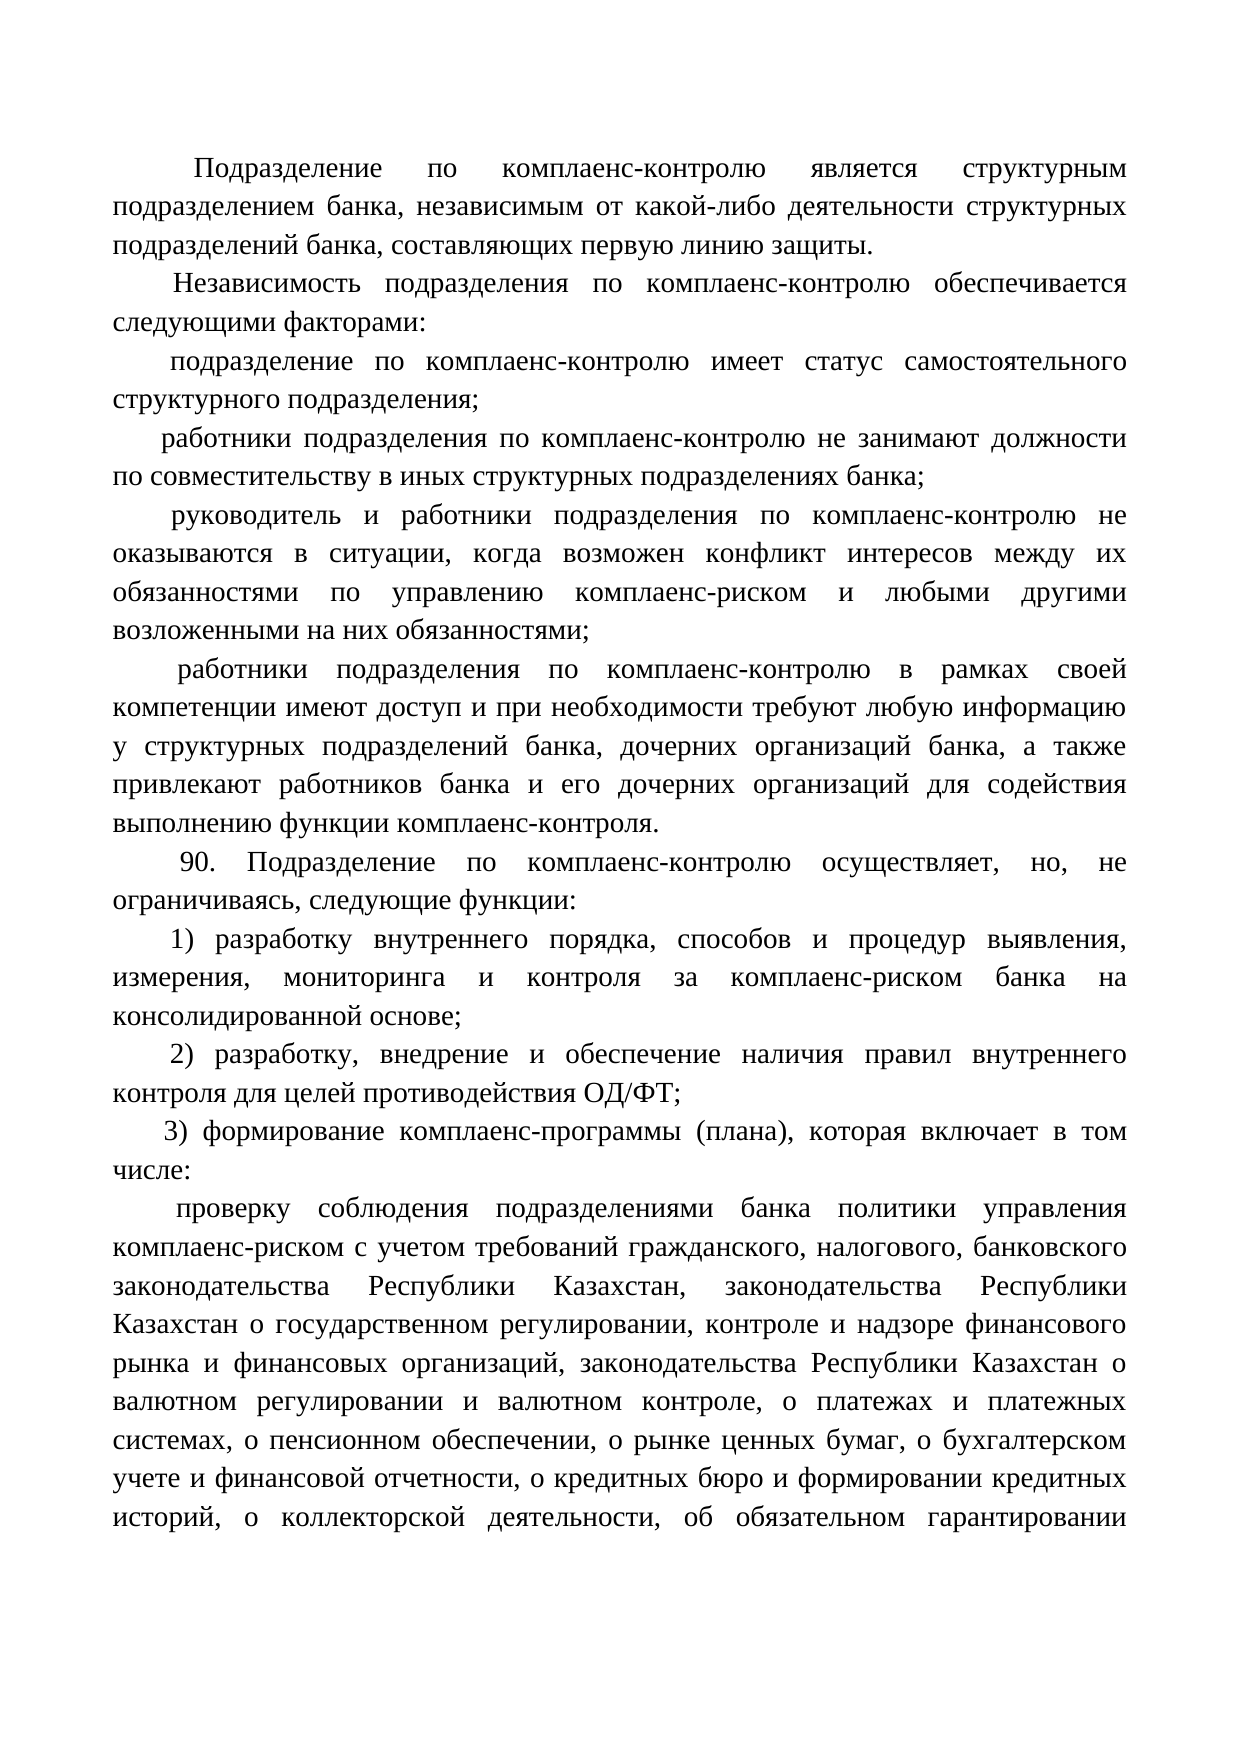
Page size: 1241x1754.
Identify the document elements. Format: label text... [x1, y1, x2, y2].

text 2) разработку, внедрение и обеспечение наличия правил внутреннего контроля для целей противодействия ОД/ФТ; [112, 1036, 1128, 1108]
text Независимость подразделения по комплаенс-контролю обеспечивается следующими факторами: [112, 266, 1128, 338]
text руководитель и работники подразделения по комплаенс-контролю не оказываются в ситуации, когда возможен конфликт интересов между их обязанностями по управлению комплаенс-риском и любыми другими возложенными на них обязанностями; [112, 497, 1128, 646]
text работники подразделения по комплаенс-контролю не занимают должности по совместительству в иных структурных подразделениях банка; [112, 420, 1128, 492]
text работники подразделения по комплаенс-контролю в рамках своей компетенции имеют доступ и при необходимости требуют любую информацию у структурных подразделений банка, дочерних организаций банка, а также привлекают работников банка и его дочерних организаций для содействия выполнению функции комплаенс-контроля. [112, 651, 1128, 839]
text 1) разработку внутреннего порядка, способов и процедур выявления, измерения, мониторинга и контроля за комплаенс-риском банка на консолидированной основе; [112, 921, 1128, 1031]
text Подразделение по комплаенс-контролю является структурным подразделением банка, независимым от какой-либо деятельности структурных подразделений банка, составляющих первую линию защиты. [112, 150, 1128, 261]
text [112, 1191, 1128, 1532]
text 3) формирование комплаенс-программы (плана), которая включает в том числе: [112, 1113, 1128, 1186]
text подразделение по комплаенс-контролю имеет статус самостоятельного структурного подразделения; [112, 343, 1128, 415]
text 90. Подразделение по комплаенс-контролю осуществляет, но, не ограничиваясь, следующие функции: [112, 844, 1128, 916]
